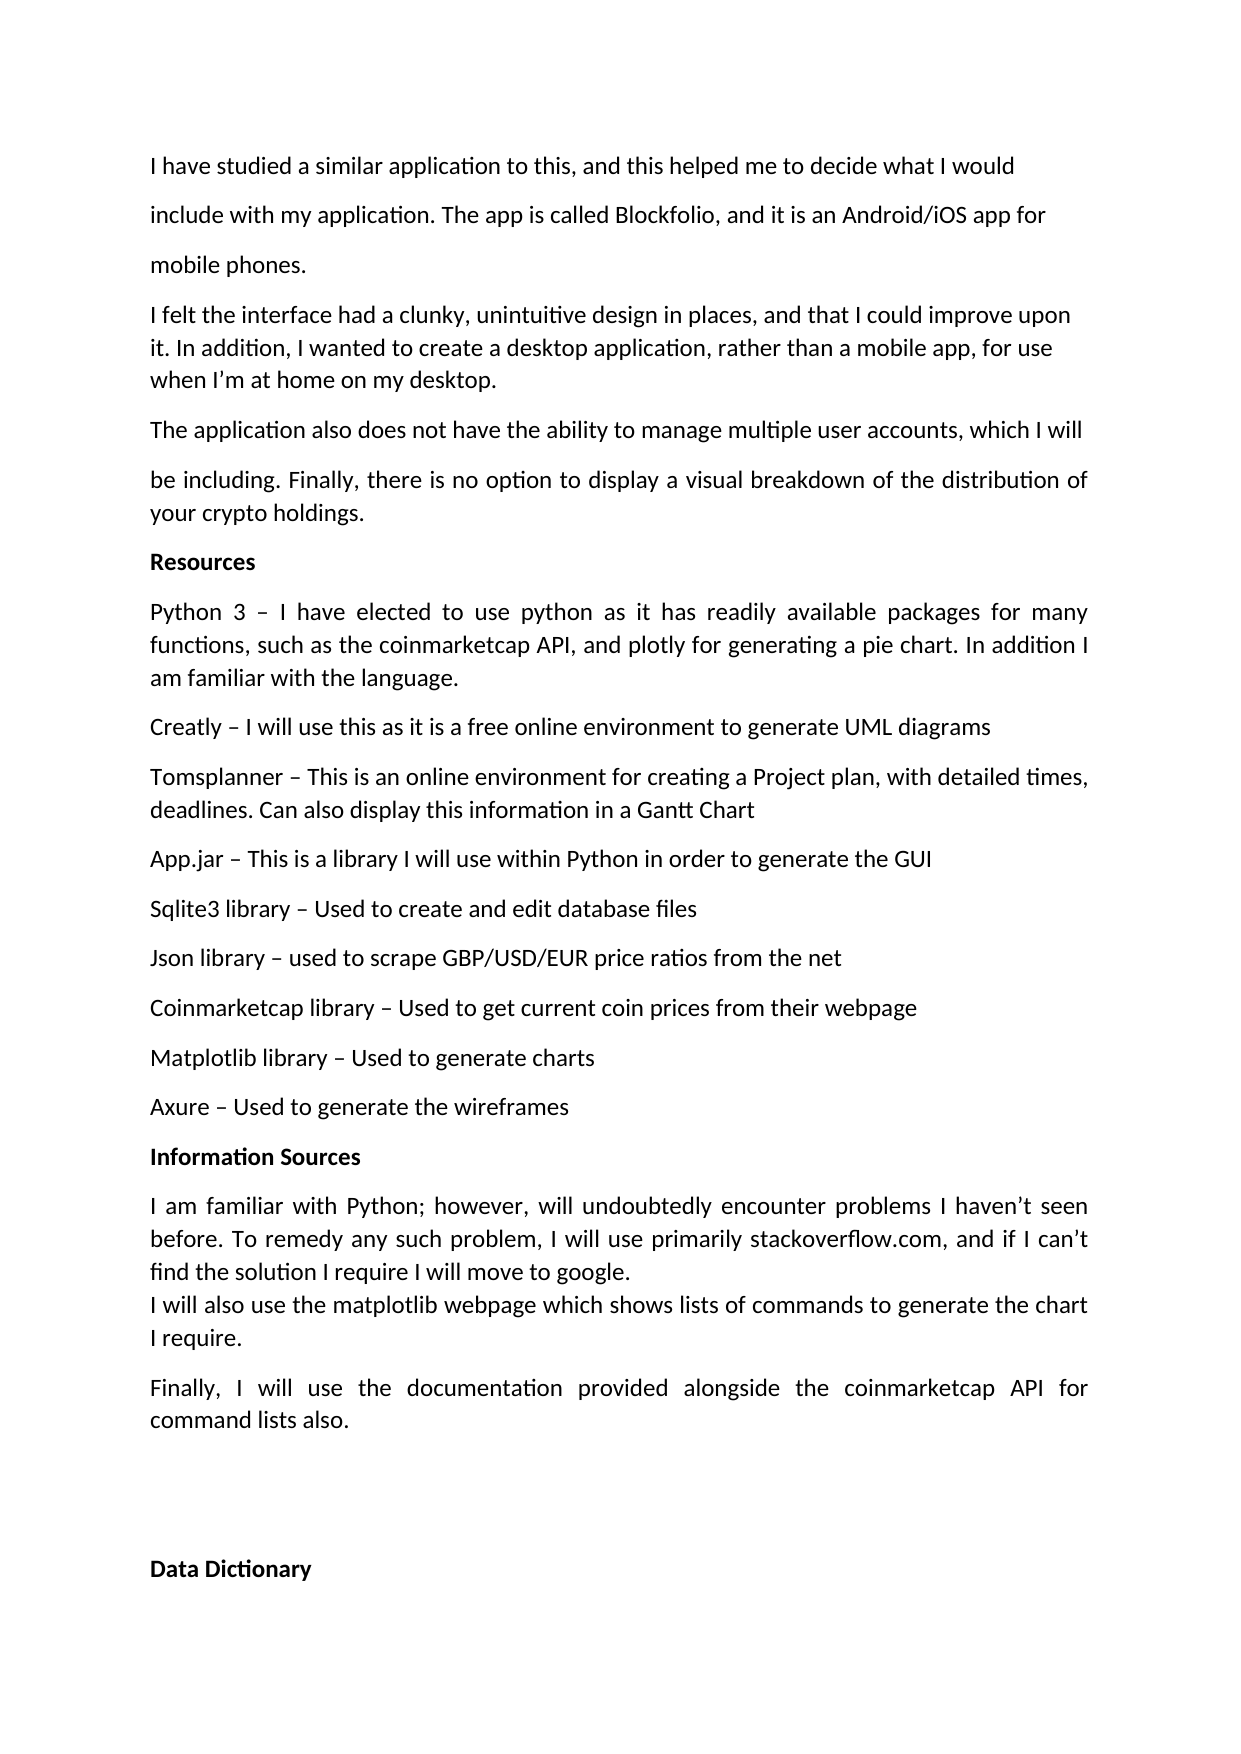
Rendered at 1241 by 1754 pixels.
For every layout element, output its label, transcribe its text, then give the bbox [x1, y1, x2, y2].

text I have studied a similar application to this, and this helped me to decide what I would [150, 150, 1090, 181]
text Creatly – I will use this as it is a free online environment to generate UML diagrams [150, 711, 1090, 742]
text Tomsplanner – This is an online environment for creating a Project plan, with detailed times, deadlines. Can also display this information in a Gantt Chart [150, 761, 1090, 824]
text Sqlite3 library – Used to create and edit database files [150, 893, 1090, 923]
text Coinmarketcap library – Used to get current coin prices from their webpage [150, 992, 1090, 1023]
text Python 3 – I have elected to use python as it has readily available packages for many functions, such as the coinmarketcap API, and plotly for generating a pie chart. In addition I am familiar with the language. [150, 596, 1090, 692]
text mobile phones. [150, 249, 1090, 280]
text The application also does not have the ability to manage multiple user accounts, which I will [150, 414, 1090, 445]
text Information Sources [150, 1141, 1090, 1171]
text include with my application. The app is called Blockfolio, and it is an Android/iOS app for [150, 199, 1090, 230]
text I am familiar with Python; however, will undoubtedly encounter problems I haven’t seen before. To remedy any such problem, I will use primarily stackoverflow.com, and if I can’t find the solution I require I will move to google. [150, 1190, 1090, 1287]
text be including. Finally, there is no option to display a visual breakdown of the distribution of your crypto holdings. [150, 464, 1090, 527]
text I will also use the matplotlib webpage which shows lists of commands to generate the chart I require. [150, 1289, 1090, 1353]
text Data Dictionary [150, 1553, 1090, 1584]
text Matplotlib library – Used to generate charts [150, 1042, 1090, 1072]
text I felt the interface had a clunky, unintuitive design in places, and that I could improve upon it. In addition, I wanted to create a desktop application, rather than a mobile app, for use when I’m at home on my desktop. [150, 299, 1090, 395]
text Finally, I will use the documentation provided alongside the coinmarketcap API for command lists also. [150, 1372, 1090, 1435]
text Axure – Used to generate the wireframes [150, 1091, 1090, 1122]
text App.jar – This is a library I will use within Python in order to generate the GUI [150, 843, 1090, 874]
text Resources [150, 546, 1090, 577]
text Json library – used to scrape GBP/USD/EUR price ratios from the net [150, 942, 1090, 973]
